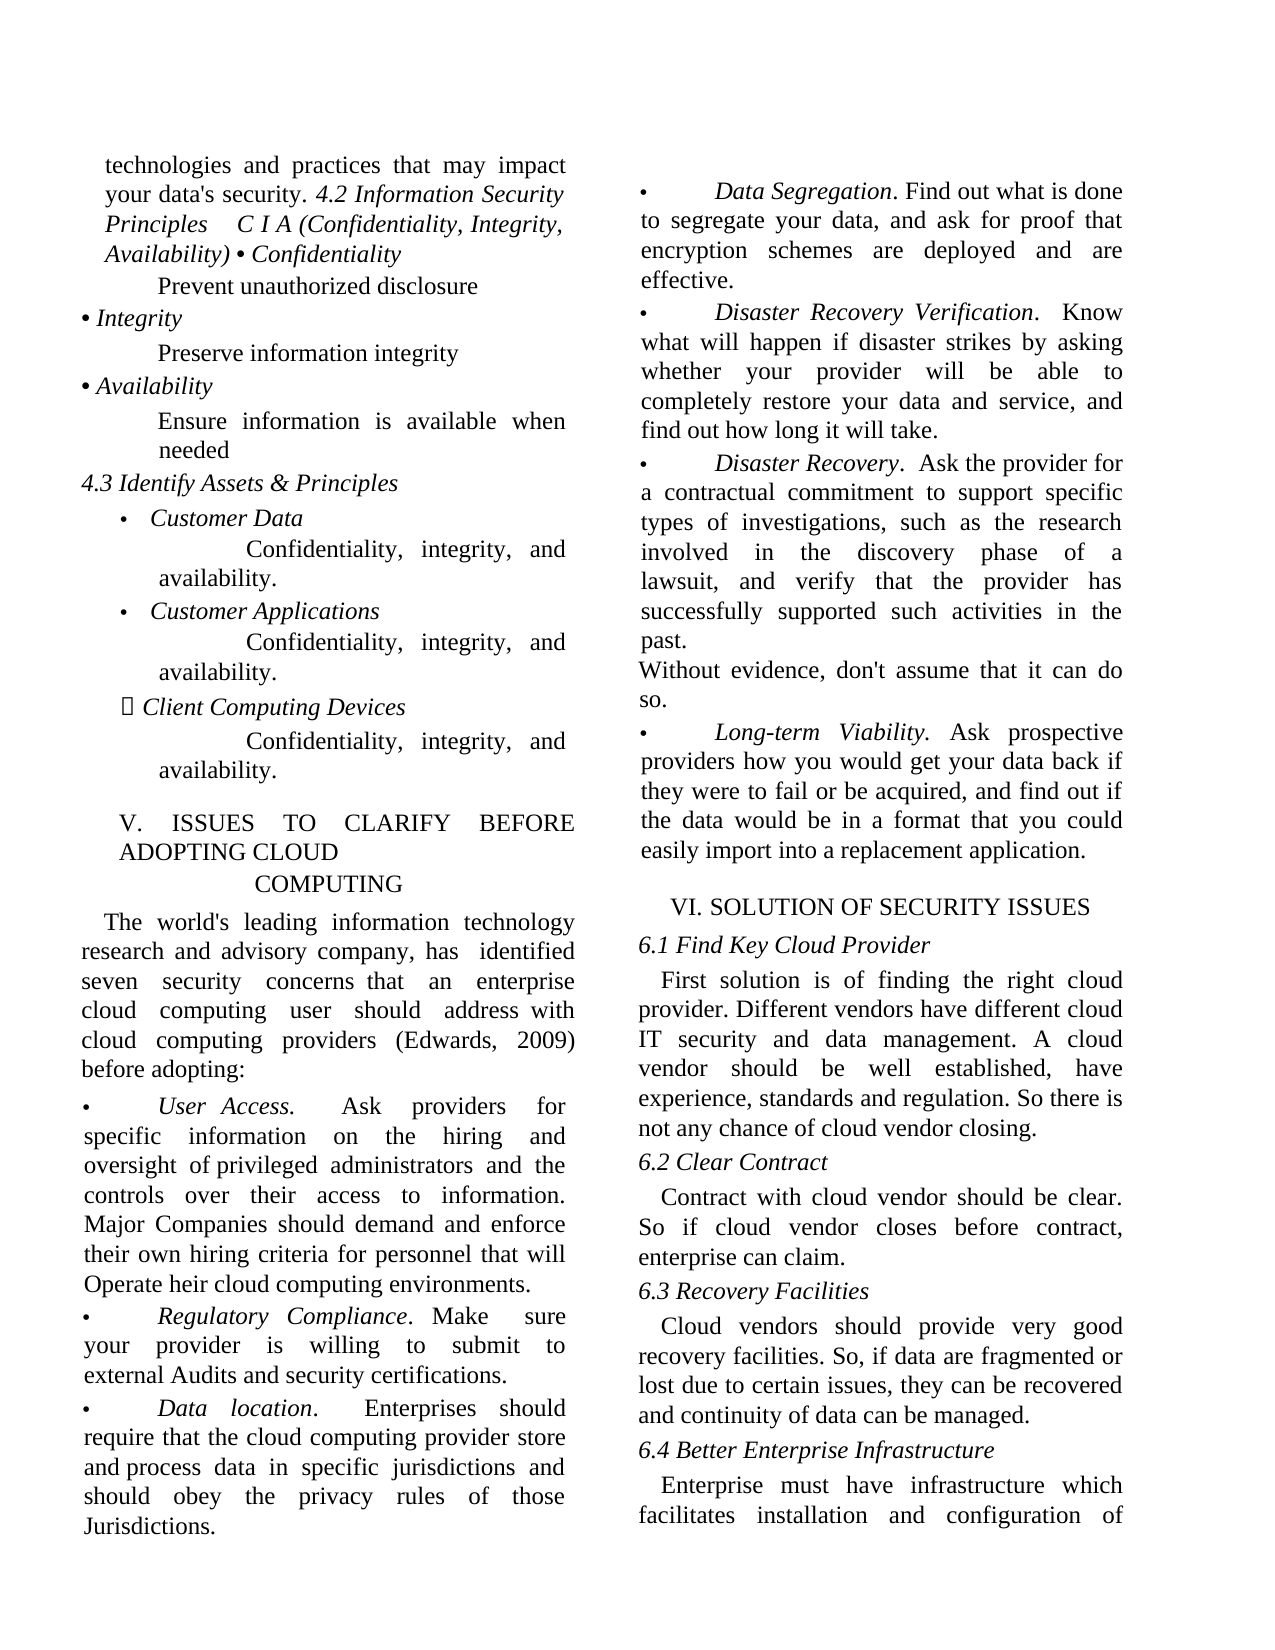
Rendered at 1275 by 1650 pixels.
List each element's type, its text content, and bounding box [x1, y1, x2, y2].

list Long-term Viability. Ask prospective providers how you would get your data back if they were to fail or be acquired, and find out if the data would be in a format that you could easily import into a replacement application. [639, 717, 1123, 864]
text Contract with cloud vendor should be clear. So if cloud vendor closes before contract, enterprise can claim. [638, 1182, 1123, 1270]
subtitle 6.1 Find Key Cloud Provider [638, 930, 1122, 958]
subtitle COMPUTING [82, 869, 575, 898]
text Ensure information is available when needed [157, 406, 566, 464]
text The world's leading information technology research and advisory company, has identified seven security concerns that an enterprise cloud computing user should address with cloud computing providers (Edwards, 2009) before adopting: [81, 907, 575, 1083]
list User Access. Ask providers for specific information on the hiring and oversight of privileged administrators and the controls over their access to information. Major Companies should demand and enforce their own hiring criteria for personnel that will Operate heir cloud computing environments. [82, 1091, 566, 1297]
text Confidentiality, integrity, and availability. [157, 534, 566, 592]
subtitle VI. SOLUTION OF SECURITY ISSUES [639, 892, 1121, 921]
subtitle  Client Computing Devices [120, 689, 565, 723]
list Customer Data [120, 503, 575, 532]
list Regulatory Compliance. Make sure your provider is willing to submit to external Audits and security certifications. [82, 1301, 566, 1389]
list Data location. Enterprises should require that the cloud computing provider store and process data in specific jurisdictions and should obey the privacy rules of those Jurisdictions. [82, 1393, 566, 1540]
text 4.3 Identify Assets & Principles [81, 468, 575, 497]
list Customer Applications [120, 596, 575, 625]
text V. ISSUES TO CLARIFY BEFORE ADOPTING CLOUD [118, 808, 575, 866]
text Preserve information integrity [157, 338, 566, 367]
text Confidentiality, integrity, and availability. [157, 726, 566, 784]
text First solution is of finding the right cloud provider. Different vendors have different cloud IT security and data management. A cloud vendor should be well established, have experience, standards and regulation. So there is not any chance of cloud vendor closing. [638, 965, 1123, 1141]
subtitle 6.2 Clear Contract [638, 1147, 1122, 1176]
list Disaster Recovery. Ask the provider for a contractual commitment to support specific types of investigations, such as the research involved in the discovery phase of a lawsuit, and verify that the provider has successfully supported such activities in the past. [639, 448, 1123, 654]
list Disaster Recovery Verification. Know what will happen if disaster strikes by asking whether your provider will be able to completely restore your data and service, and find out how long it will take. [639, 297, 1123, 444]
text Prevent unauthorized disclosure [157, 271, 566, 300]
subtitle 6.4 Better Enterprise Infrastructure [638, 1435, 1122, 1464]
list Data Segregation. Find out what is done to segregate your data, and ask for proof that encryption schemes are deployed and are effective. [639, 176, 1123, 293]
text Confidentiality, integrity, and availability. [157, 627, 566, 685]
subtitle • Availability [81, 371, 565, 400]
subtitle 6.3 Recovery Facilities [638, 1276, 1122, 1305]
text Cloud vendors should provide very good recovery facilities. So, if data are fragmented or lost due to certain issues, they can be recovered and continuity of data can be managed. [638, 1311, 1123, 1429]
text Without evidence, don't assume that it can do so. [638, 655, 1123, 713]
text • Integrity [81, 303, 575, 332]
